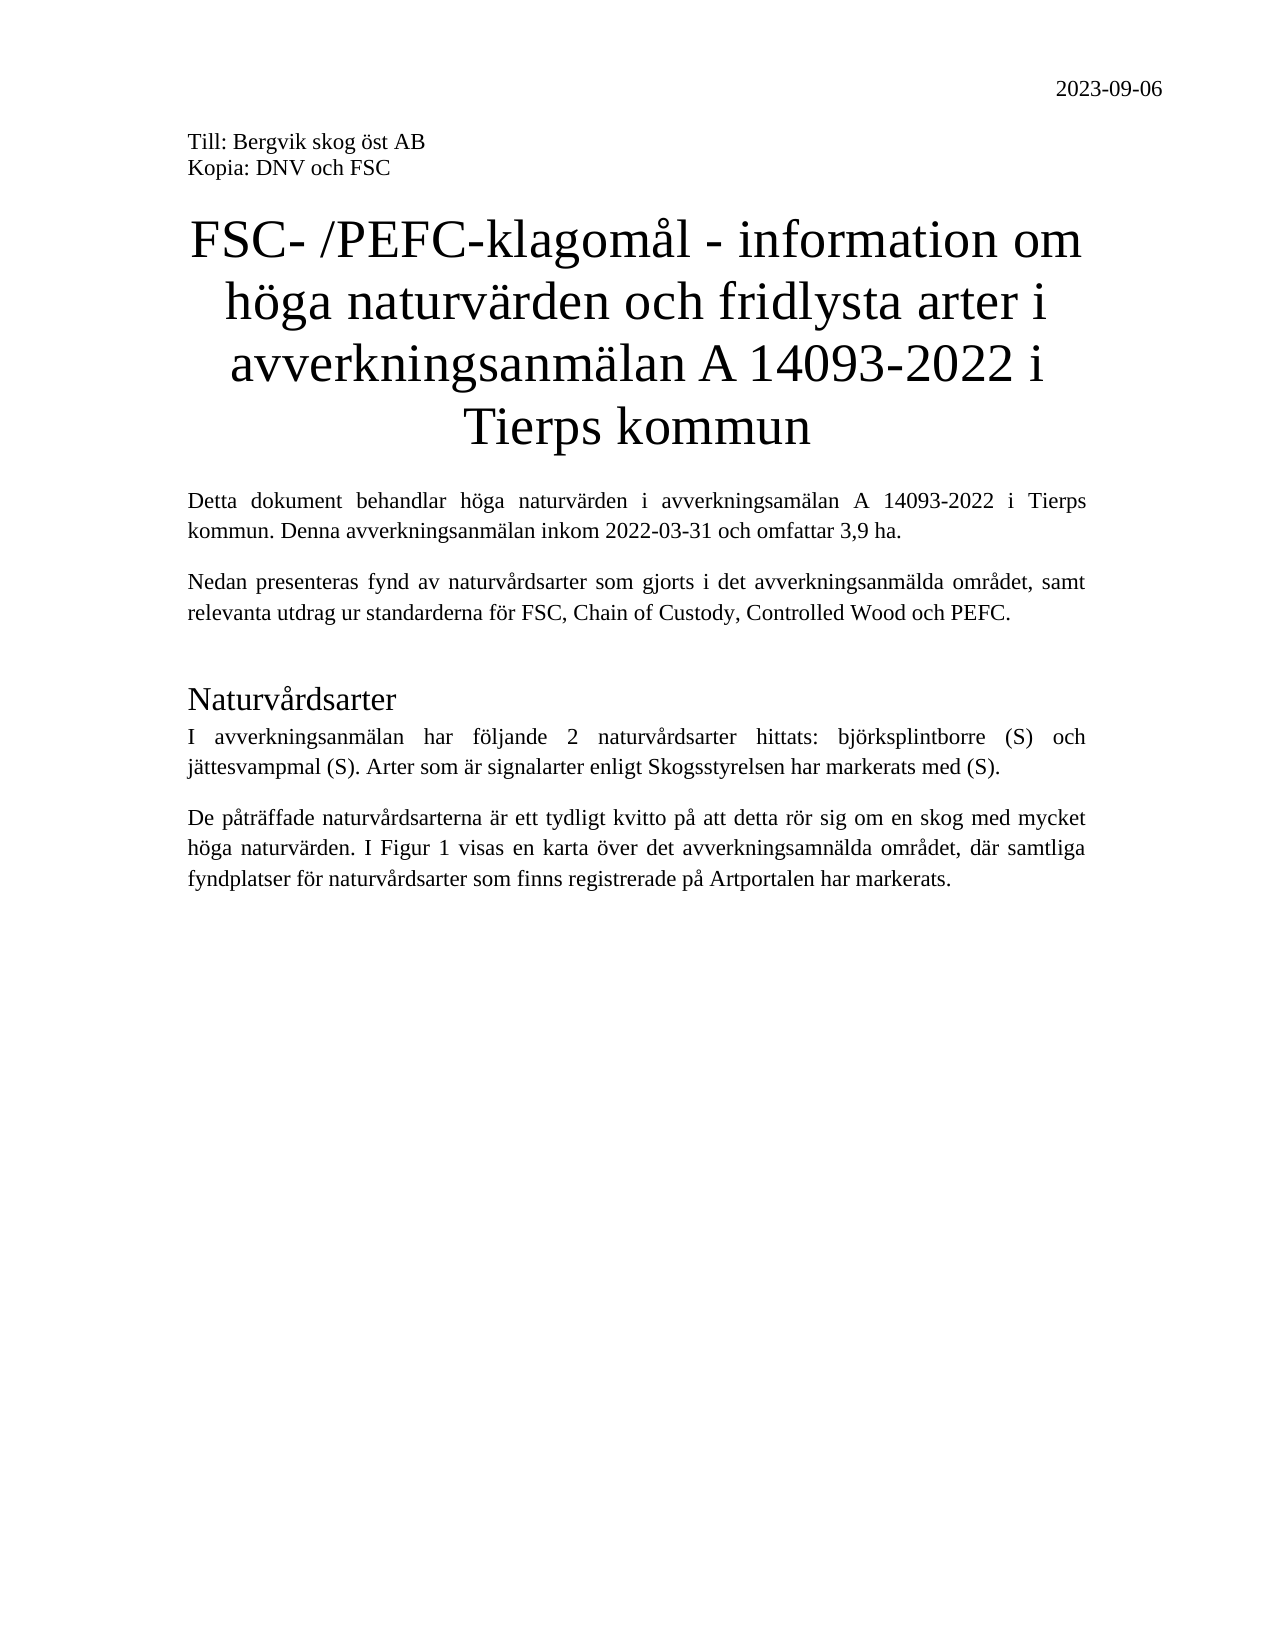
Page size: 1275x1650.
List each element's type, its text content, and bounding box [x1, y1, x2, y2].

text Nedan presenteras fynd av naturvårdsarter som gjorts i det avverkningsanmälda området, samt relevanta utdrag ur standarderna för FSC, Chain of Custody, Controlled Wood och PEFC. [187, 568, 1087, 625]
subtitle Naturvårdsarter [187, 679, 1087, 717]
title FSC- /PEFC-klagomål - information om höga naturvärden och fridlysta arter i avverkningsanmälan A 14093-2022 i Tierps kommun [187, 207, 1087, 456]
text I avverkningsanmälan har följande 2 naturvårdsarter hittats: björksplintborre (S) och jättesvampmal (S). Arter som är signalarter enligt Skogsstyrelsen har markerats med (S). [187, 723, 1087, 779]
text De påträffade naturvårdsarterna är ett tydligt kvitto på att detta rör sig om en skog med mycket höga naturvärden. I Figur 1 visas en karta över det avverkningsamnälda området, där samtliga fyndplatser för naturvårdsarter som finns registrerade på Artportalen har markerats. [187, 804, 1087, 891]
text Detta dokument behandlar höga naturvärden i avverkningsamälan A 14093-2022 i Tierps kommun. Denna avverkningsanmälan inkom 2022-03-31 och omfattar 3,9 ha. [187, 487, 1087, 544]
